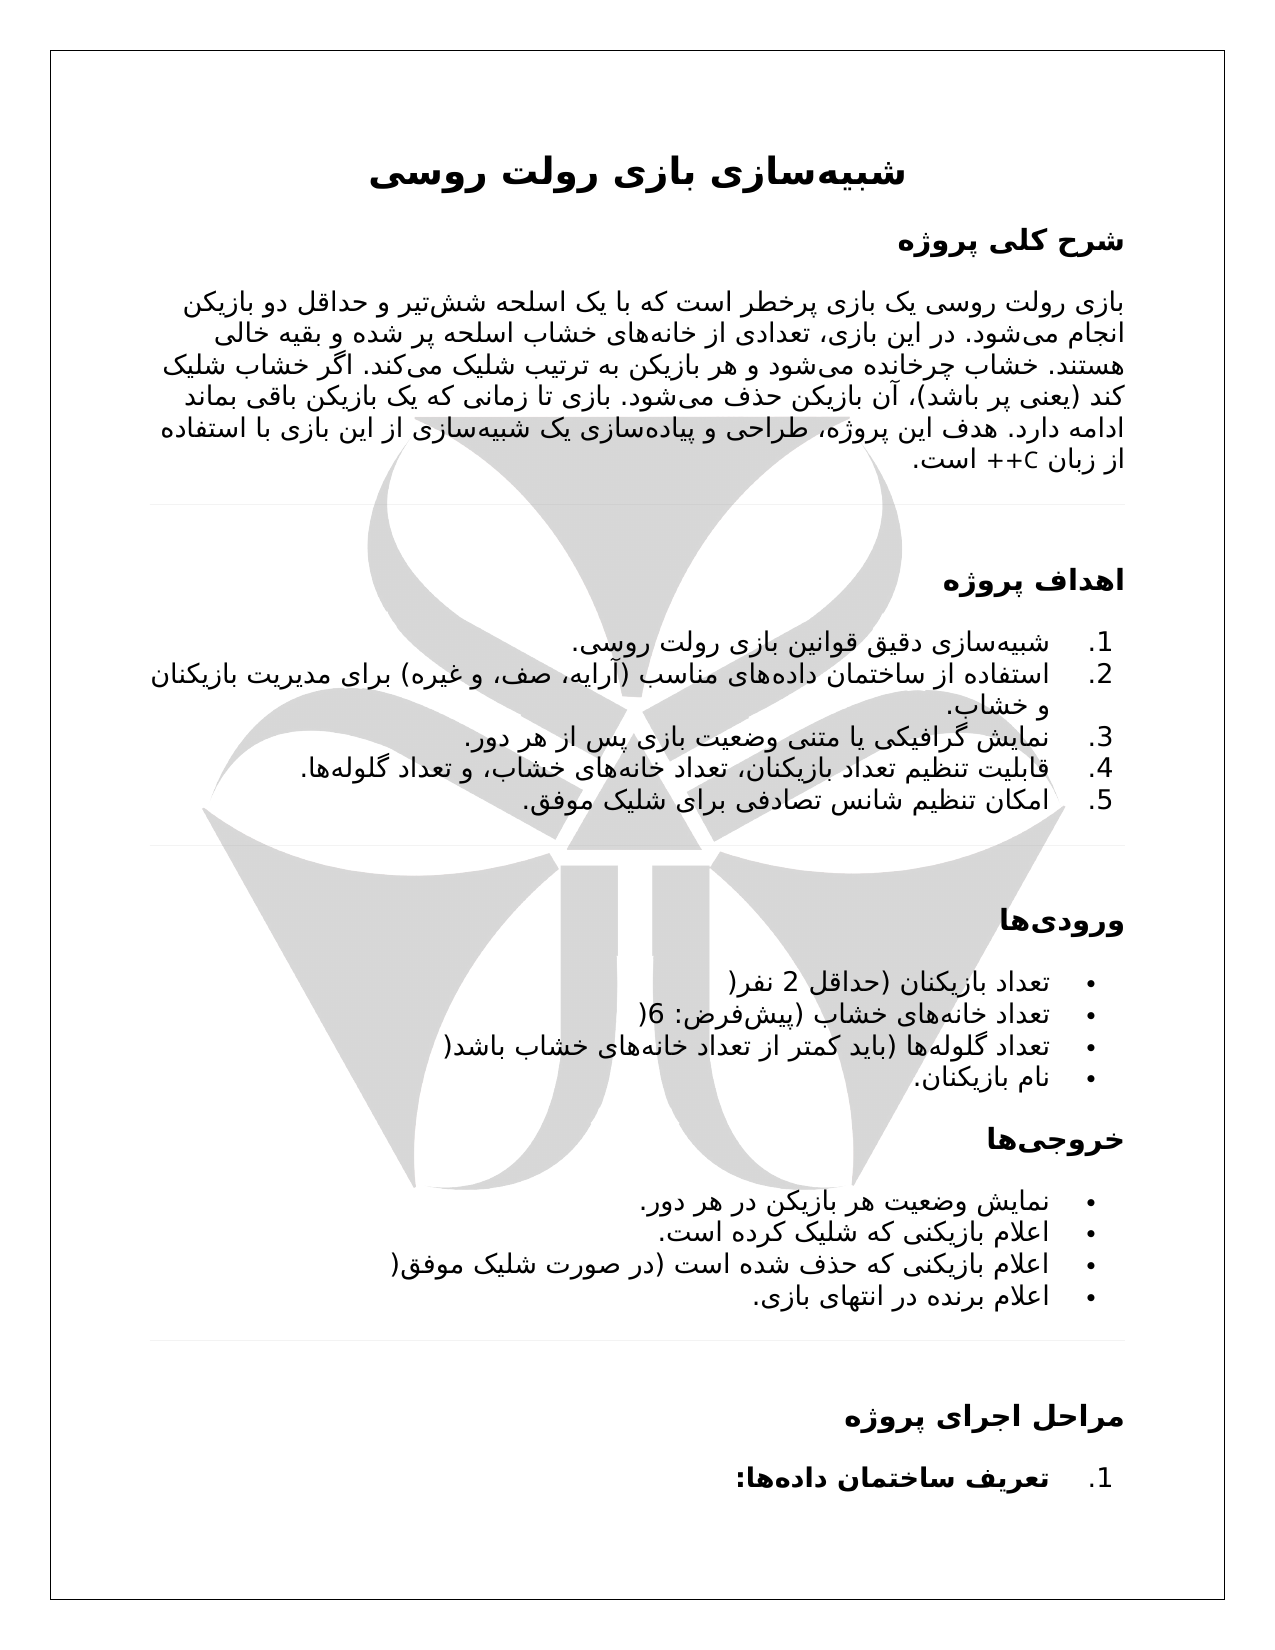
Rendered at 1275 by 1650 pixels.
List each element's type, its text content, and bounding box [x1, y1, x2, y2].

list امکان تنظیم شانس تصادفی برای شلیک موفق. [150, 784, 1087, 816]
list قابلیت تنظیم تعداد بازیکنان، تعداد خانه‌های خشاب، و تعداد گلوله‌ها. [150, 753, 1087, 784]
list اعلام برنده در انتهای بازی. [150, 1280, 1087, 1311]
text خروجی‌ها [150, 1122, 1125, 1156]
list تعریف ساختمان داده‌ها: [150, 1462, 1087, 1494]
text اهداف پروژه [150, 563, 1125, 597]
text شبیه‌سازی بازی رولت روسی [150, 150, 1125, 194]
text ورودی‌ها [150, 903, 1125, 937]
list اعلام بازیکنی که حذف شده است (در صورت شلیک موفق( [150, 1248, 1087, 1280]
list اعلام بازیکنی که شلیک کرده است. [150, 1217, 1087, 1248]
list تعداد بازیکنان (حداقل 2 نفر( [150, 967, 1087, 998]
list نمایش گرافیکی یا متنی وضعیت بازی پس از هر دور. [150, 721, 1087, 753]
list نام بازیکنان. [150, 1061, 1087, 1093]
list تعداد گلوله‌ها (باید کمتر از تعداد خانه‌های خشاب باشد( [150, 1030, 1087, 1061]
list استفاده از ساختمان داده‌های مناسب (آرایه، صف، و غیره) برای مدیریت بازیکنان و خشاب. [150, 658, 1087, 721]
list شبیه‌سازی دقیق قوانین بازی رولت روسی. [150, 626, 1087, 658]
list نمایش وضعیت هر بازیکن در هر دور. [150, 1185, 1087, 1217]
text شرح کلی پروژه [150, 223, 1125, 257]
text بازی رولت روسی یک بازی پرخطر است که با یک اسلحه شش‌تیر و حداقل دو بازیکن انجام می‌شود. در این بازی، تعدادی از خانه‌های خشاب اسلحه پر شده و بقیه خالی هستند. خشاب چرخانده می‌شود و هر بازیکن به ترتیب شلیک می‌کند. اگر خشاب شلیک کند (یعنی پر باشد)، آن بازیکن حذف می‌شود. بازی تا زمانی که یک بازیکن باقی بماند ادامه دارد. هدف این پروژه، طراحی و پیاده‌سازی یک شبیه‌سازی از این بازی با استفاده از زبان C++ است. [150, 286, 1125, 476]
list تعداد خانه‌های خشاب (پیش‌فرض: 6( [150, 998, 1087, 1030]
text مراحل اجرای پروژه [150, 1399, 1125, 1433]
